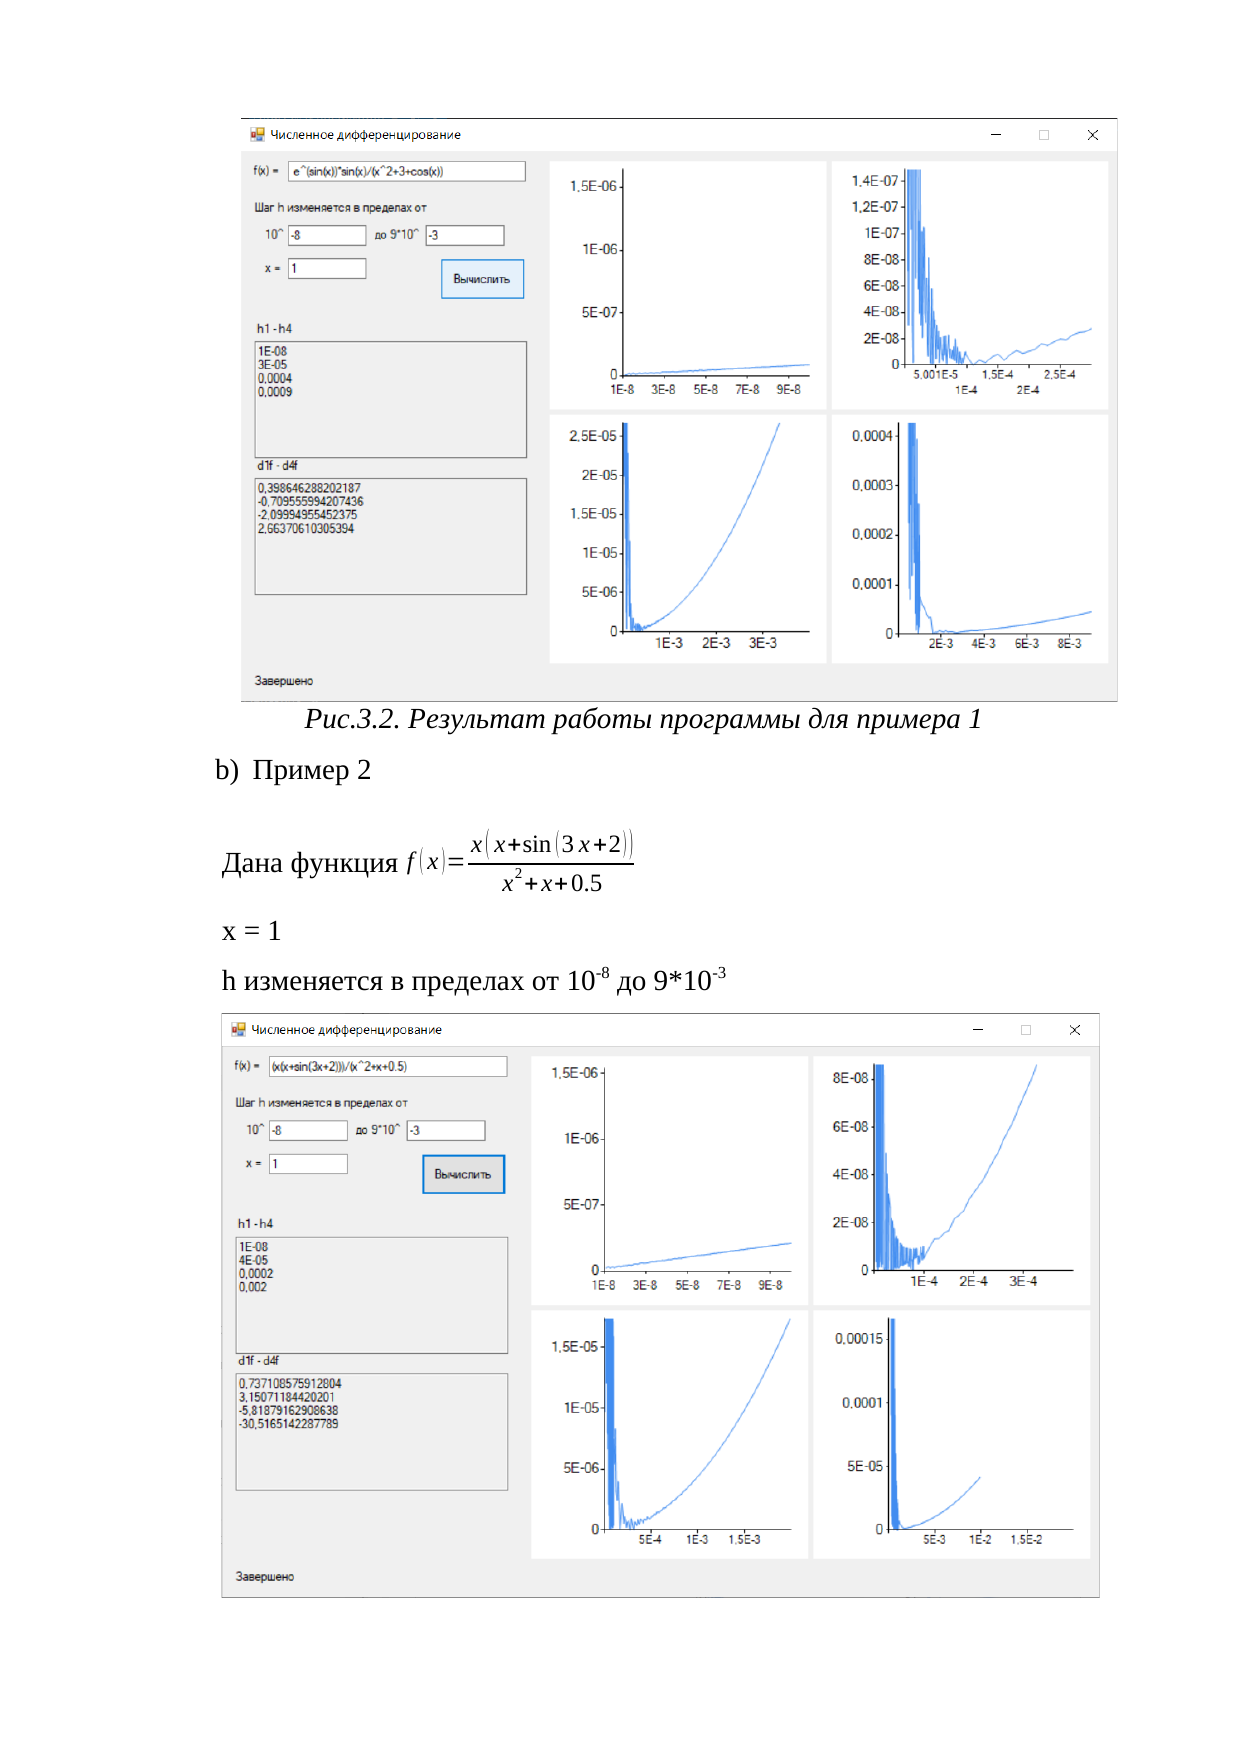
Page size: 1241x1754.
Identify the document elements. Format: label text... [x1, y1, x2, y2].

list Дана функция [177, 827, 1181, 896]
list Пример 2 [215, 752, 1181, 785]
list x = 1 [177, 913, 1181, 946]
picture [241, 118, 1118, 702]
picture [221, 1013, 1100, 1598]
text Рис.3.2. Результат работы программы для примера 1 [177, 701, 1112, 735]
list h изменяется в пределах от 10-8 до 9*10-3 [177, 963, 1181, 997]
